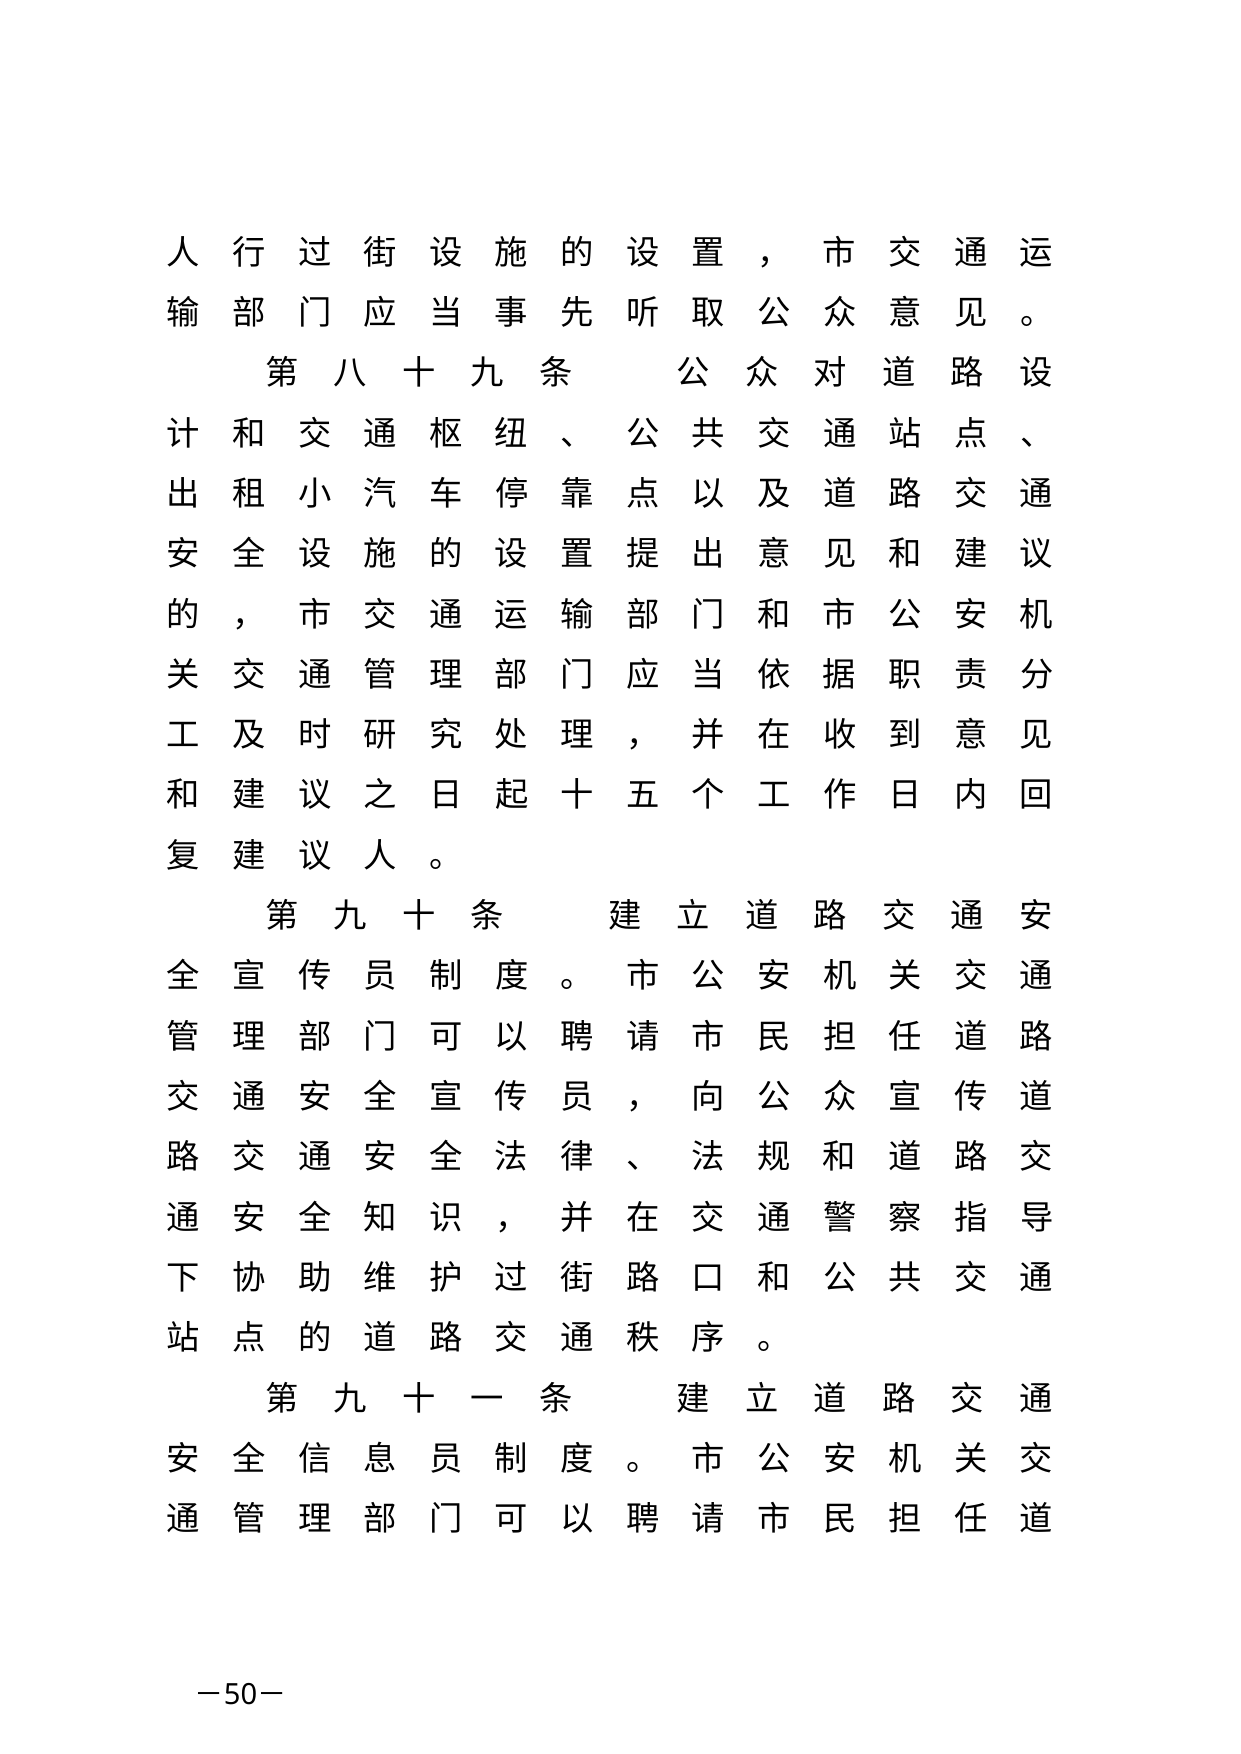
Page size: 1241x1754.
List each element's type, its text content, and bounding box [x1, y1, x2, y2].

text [167, 219, 1085, 340]
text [167, 1365, 1085, 1546]
text 第八十九条 公众对道路设计和交通枢纽、公共交通站点、出租小汽车停靠点以及道路交通安全设施的设置提出意见和建议的，市交通运输部门和市公安机关交通管理部门应当依据职责分工及时研究处理，并在收到意见和建议之日起十五个工作日内回复建议人。 [167, 340, 1085, 883]
text 第九十条 建立道路交通安全宣传员制度。市公安机关交通管理部门可以聘请市民担任道路交通安全宣传员，向公众宣传道路交通安全法律、法规和道路交通安全知识，并在交通警察指导下协助维护过街路口和公共交通站点的道路交通秩序。 [167, 883, 1085, 1365]
